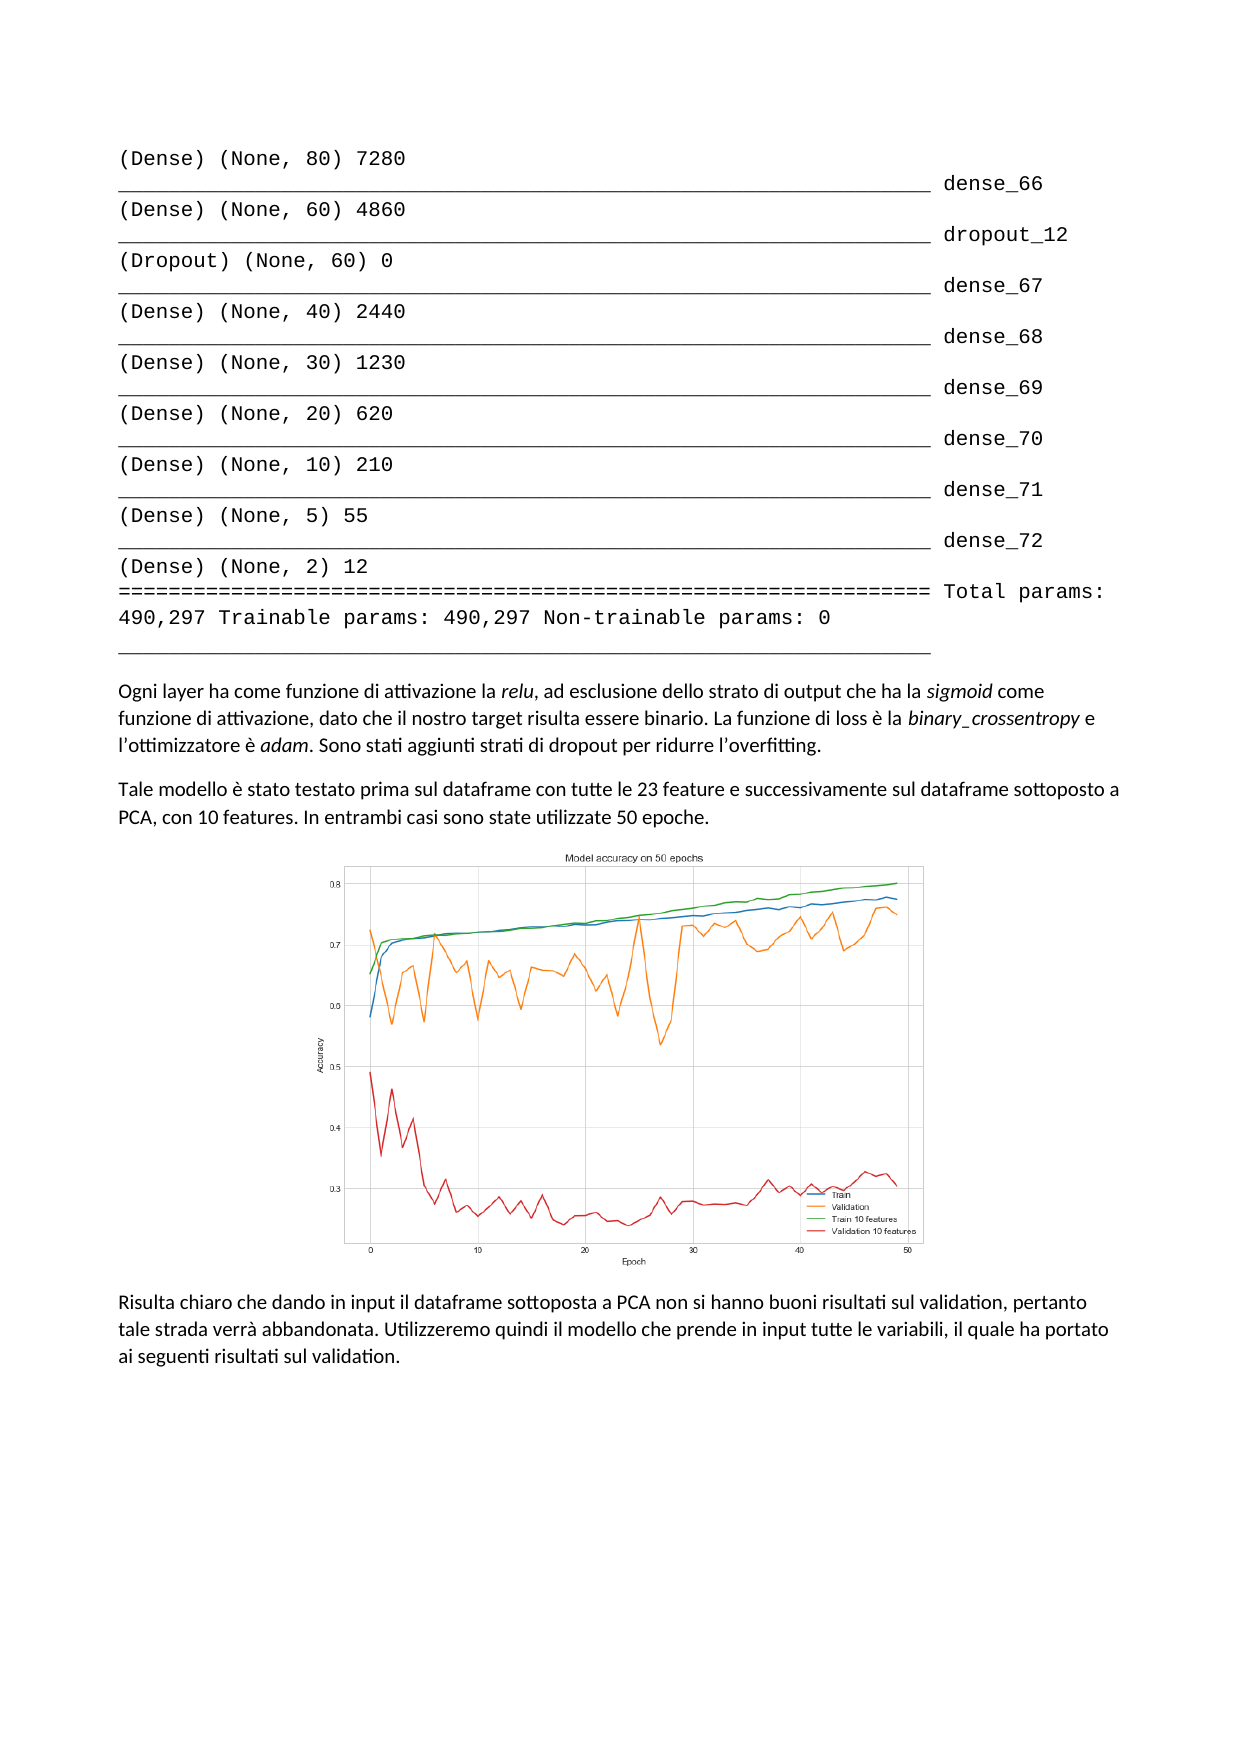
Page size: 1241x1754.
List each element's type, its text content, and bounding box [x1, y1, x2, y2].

text Risulta chiaro che dando in input il dataframe sottoposta a PCA non si hanno buoni risultati sul validation, pertanto tale strada verrà abbandonata. Utilizzeremo quindi il modello che prende in input tutte le variabili, il quale ha portato ai seguenti risultati sul validation. [118, 1289, 1122, 1369]
picture [311, 848, 929, 1271]
text Tale modello è stato testato prima sul dataframe con tutte le 23 feature e successivamente sul dataframe sottoposto a PCA, con 10 features. In entrambi casi sono state utilizzate 50 epoche. [118, 777, 1122, 829]
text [118, 148, 1122, 659]
text Ogni layer ha come funzione di attivazione la relu, ad esclusione dello strato di output che ha la sigmoid come funzione di attivazione, dato che il nostro target risulta essere binario. La funzione di loss è la binary_crossentropy e l’ottimizzatore è adam. Sono stati aggiunti strati di dropout per ridurre l’overfitting. [118, 678, 1122, 758]
